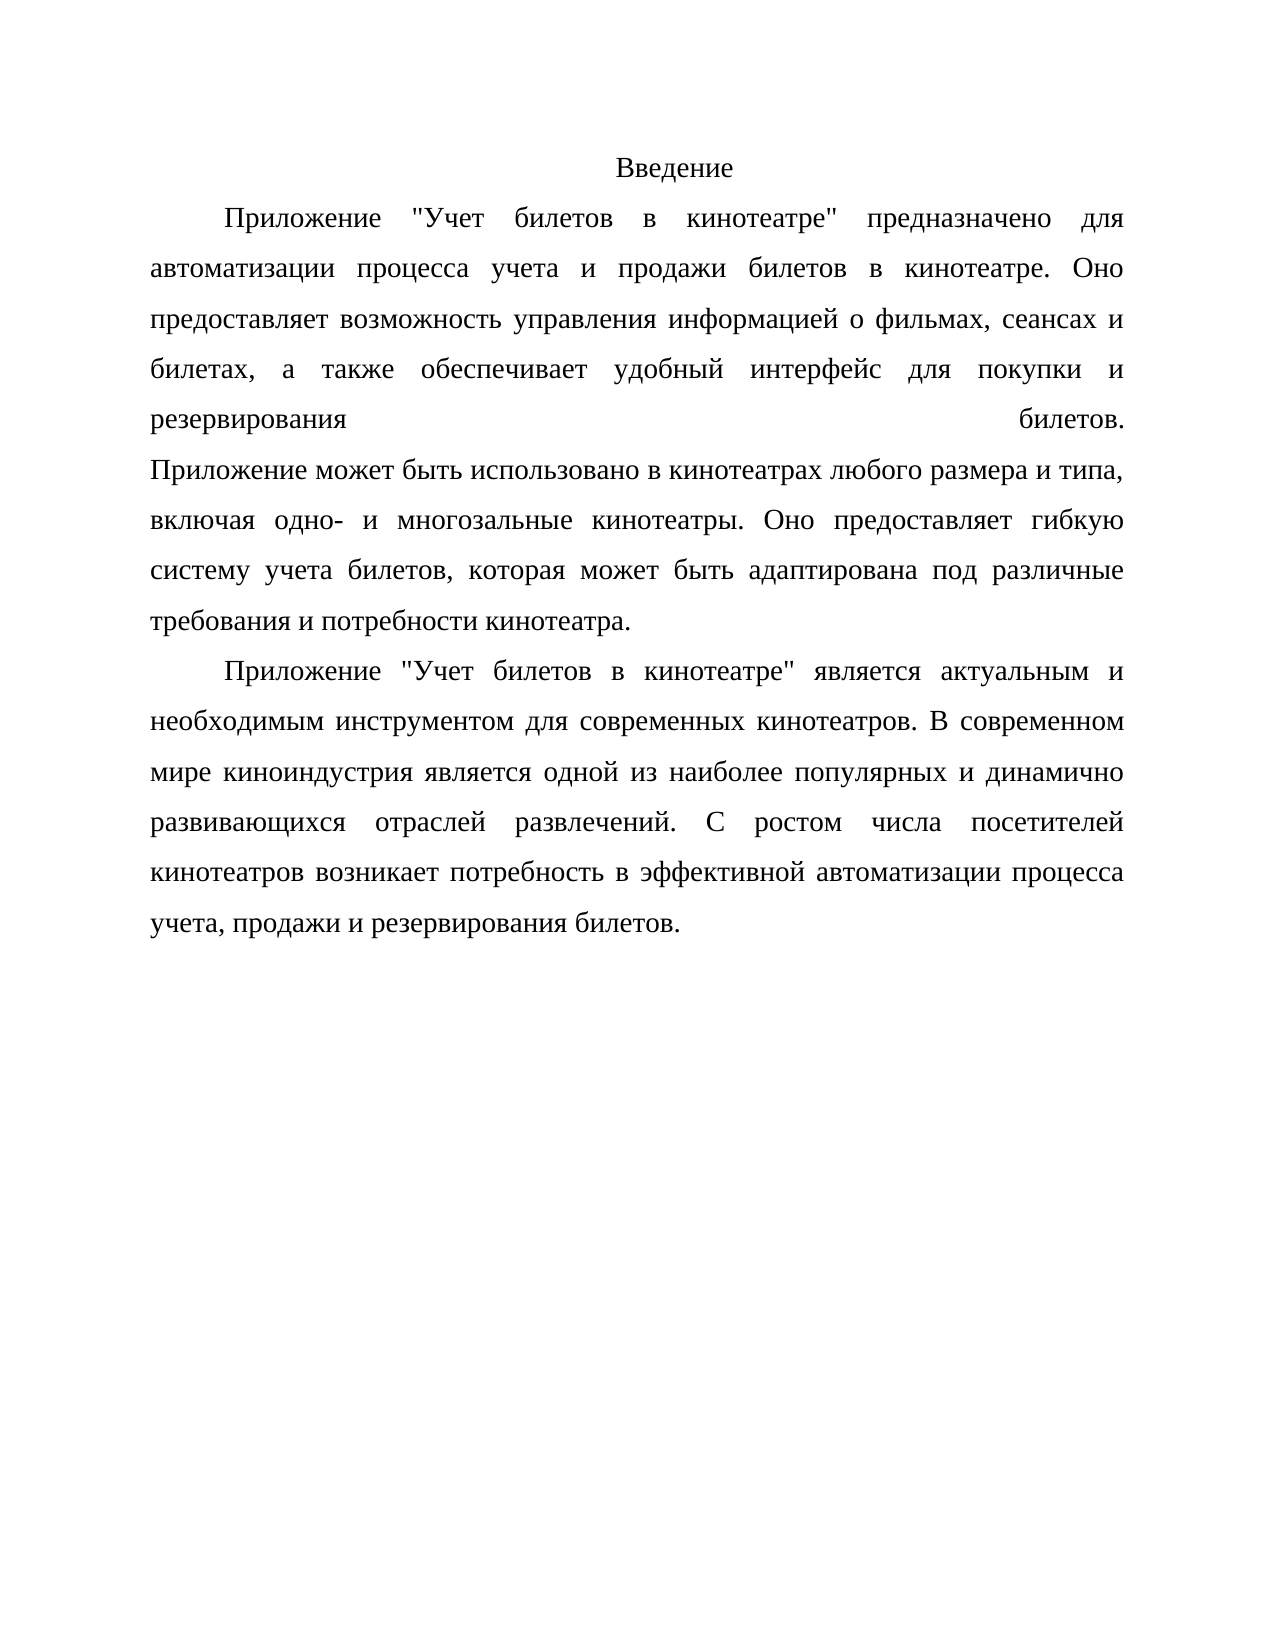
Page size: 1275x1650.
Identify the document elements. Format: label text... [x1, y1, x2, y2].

text Введение [150, 150, 1125, 183]
text Приложение "Учет билетов в кинотеатре" предназначено для автоматизации процесса учета и продажи билетов в кинотеатре. Оно предоставляет возможность управления информацией о фильмах, сеансах и билетах, а также обеспечивает удобный интерфейс для покупки и резервирования билетов. Приложение может быть использовано в кинотеатрах любого размера и типа, включая одно- и многозальные кинотеатры. Оно предоставляет гибкую систему учета билетов, которая может быть адаптирована под различные требования и потребности кинотеатра. [150, 200, 1125, 636]
text Приложение "Учет билетов в кинотеатре" является актуальным и необходимым инструментом для современных кинотеатров. В современном мире киноиндустрия является одной из наиболее популярных и динамично развивающихся отраслей развлечений. С ростом числа посетителей кинотеатров возникает потребность в эффективной автоматизации процесса учета, продажи и резервирования билетов. [150, 653, 1125, 938]
